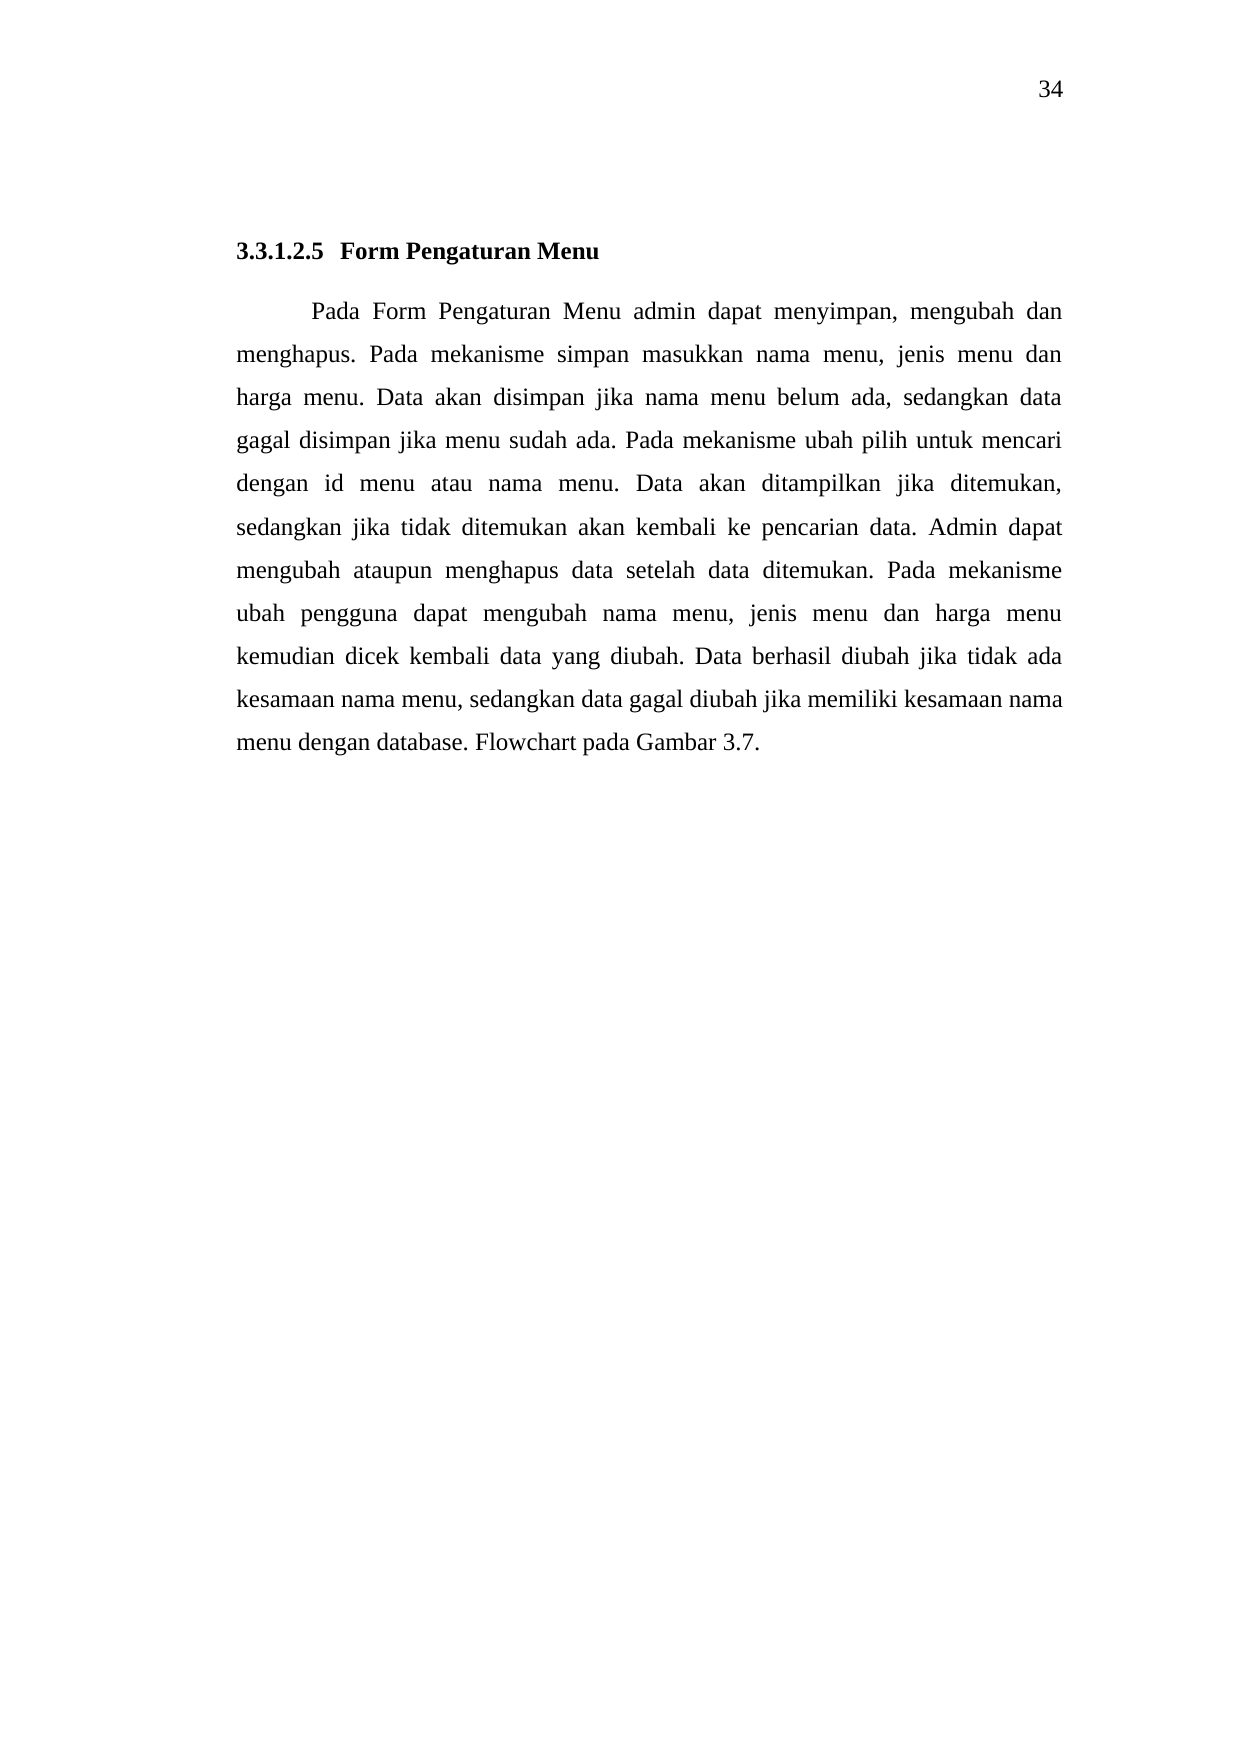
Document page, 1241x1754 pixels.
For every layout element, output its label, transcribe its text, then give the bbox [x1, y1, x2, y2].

text 3.3.1.2.5 Form Pengaturan Menu [236, 236, 1063, 265]
text Pada Form Pengaturan Menu admin dapat menyimpan, mengubah dan menghapus. Pada mekanisme simpan masukkan nama menu, jenis menu dan harga menu. Data akan disimpan jika nama menu belum ada, sedangkan data gagal disimpan jika menu sudah ada. Pada mekanisme ubah pilih untuk mencari dengan id menu atau nama menu. Data akan ditampilkan jika ditemukan, sedangkan jika tidak ditemukan akan kembali ke pencarian data. Admin dapat mengubah ataupun menghapus data setelah data ditemukan. Pada mekanisme ubah pengguna dapat mengubah nama menu, jenis menu dan harga menu kemudian dicek kembali data yang diubah. Data berhasil diubah jika tidak ada kesamaan nama menu, sedangkan data gagal diubah jika memiliki kesamaan nama menu dengan database. Flowchart pada Gambar 3.7. [236, 296, 1063, 756]
